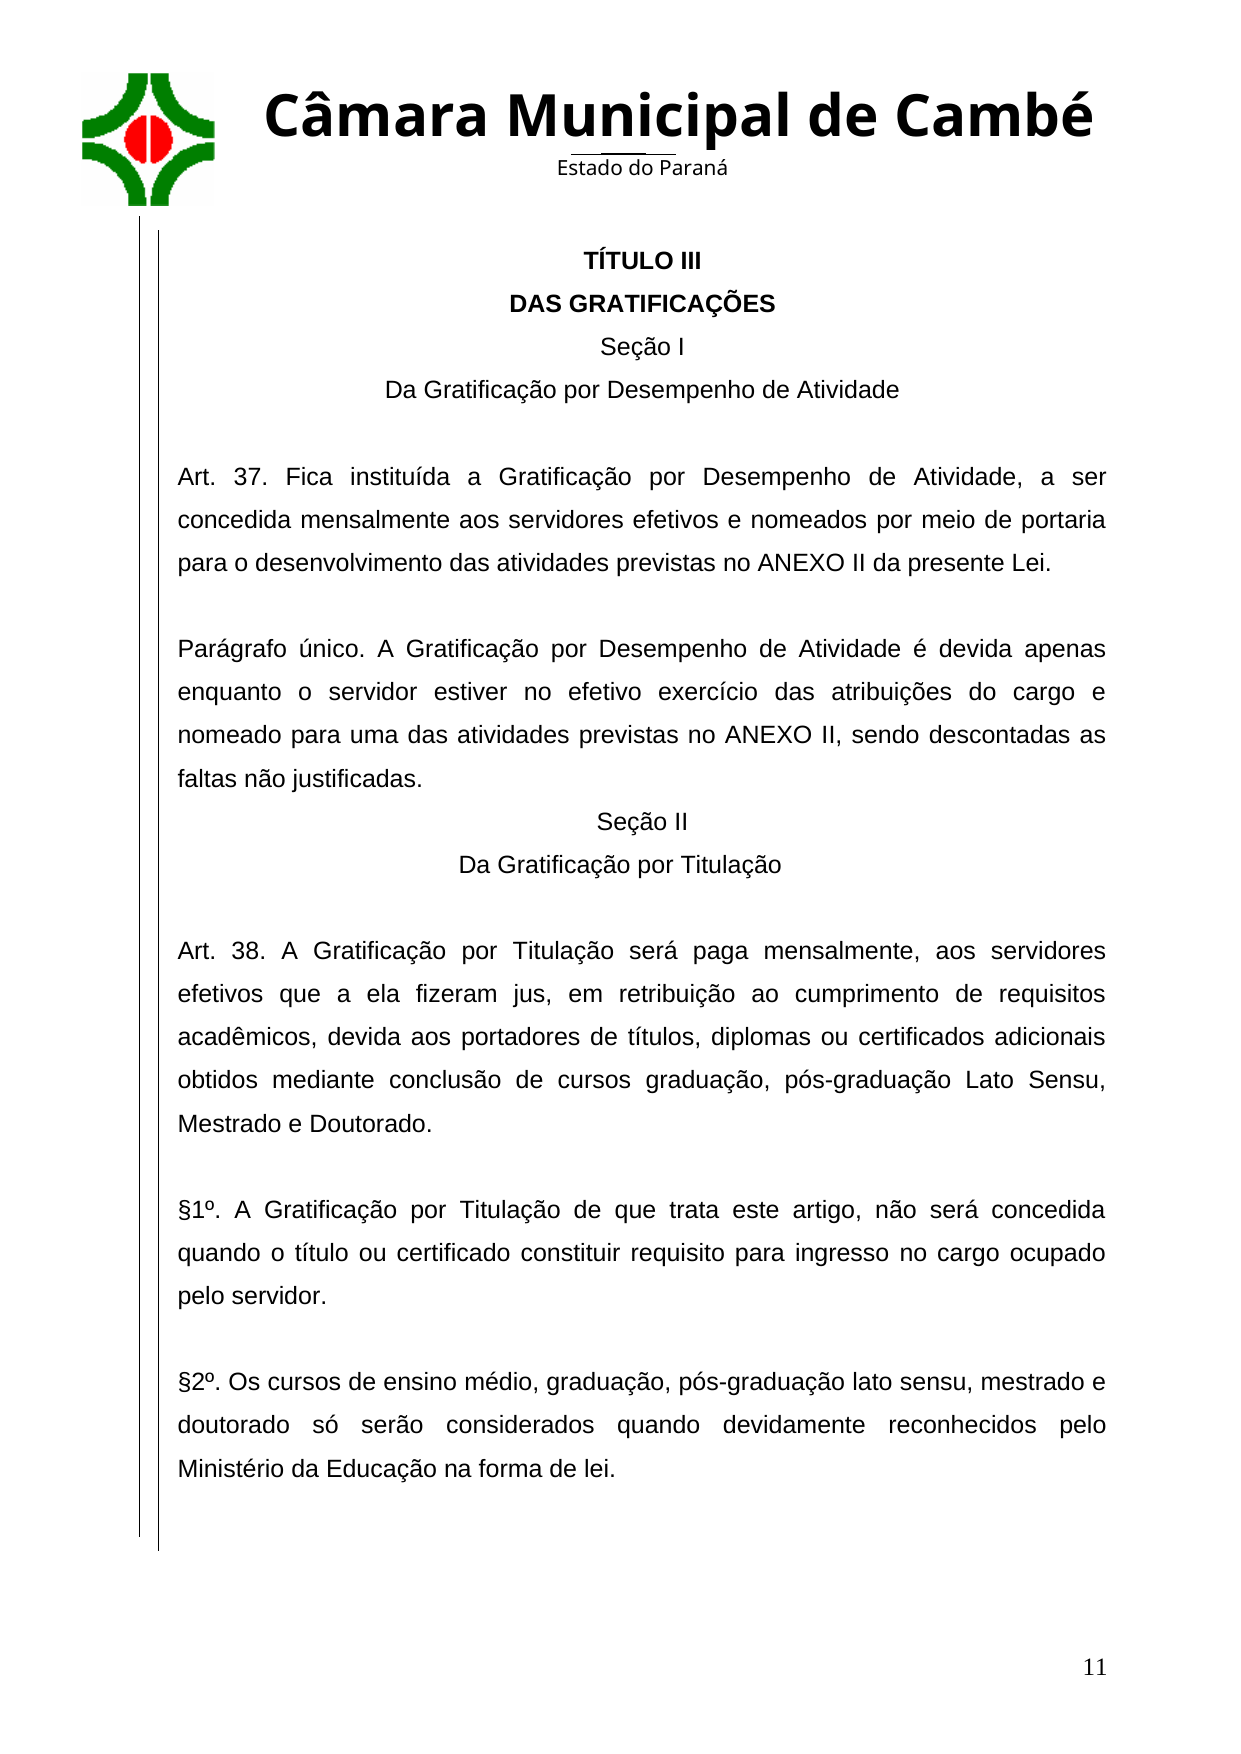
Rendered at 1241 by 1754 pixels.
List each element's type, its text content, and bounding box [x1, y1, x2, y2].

text DAS GRATIFICAÇÕES [177, 289, 1107, 318]
text Art. 37. Fica instituída a Gratificação por Desempenho de Atividade, a ser concedida mensalmente aos servidores efetivos e nomeados por meio de portaria para o desenvolvimento das atividades previstas no ANEXO II da presente Lei. [177, 462, 1107, 577]
text Da Gratificação por Desempenho de Atividade [177, 375, 1107, 404]
text Parágrafo único. A Gratificação por Desempenho de Atividade é devida apenas enquanto o servidor estiver no efetivo exercício das atribuições do cargo e nomeado para uma das atividades previstas no ANEXO II, sendo descontadas as faltas não justificadas. [177, 634, 1107, 792]
text Seção II [177, 807, 1107, 835]
text Seção I [177, 332, 1107, 361]
text §2º. Os cursos de ensino médio, graduação, pós-graduação lato sensu, mestrado e doutorado só serão considerados quando devidamente reconhecidos pelo Ministério da Educação na forma de lei. [177, 1367, 1107, 1482]
text Art. 38. A Gratificação por Titulação será paga mensalmente, aos servidores efetivos que a ela fizeram jus, em retribuição ao cumprimento de requisitos acadêmicos, devida aos portadores de títulos, diplomas ou certificados adicionais obtidos mediante conclusão de cursos graduação, pós-graduação Lato Sensu, Mestrado e Doutorado. [177, 936, 1107, 1137]
text TÍTULO III [177, 246, 1107, 275]
text §1º. A Gratificação por Titulação de que trata este artigo, não será concedida quando o título ou certificado constituir requisito para ingresso no cargo ocupado pelo servidor. [177, 1195, 1107, 1310]
text Da Gratificação por Titulação [177, 850, 1107, 878]
